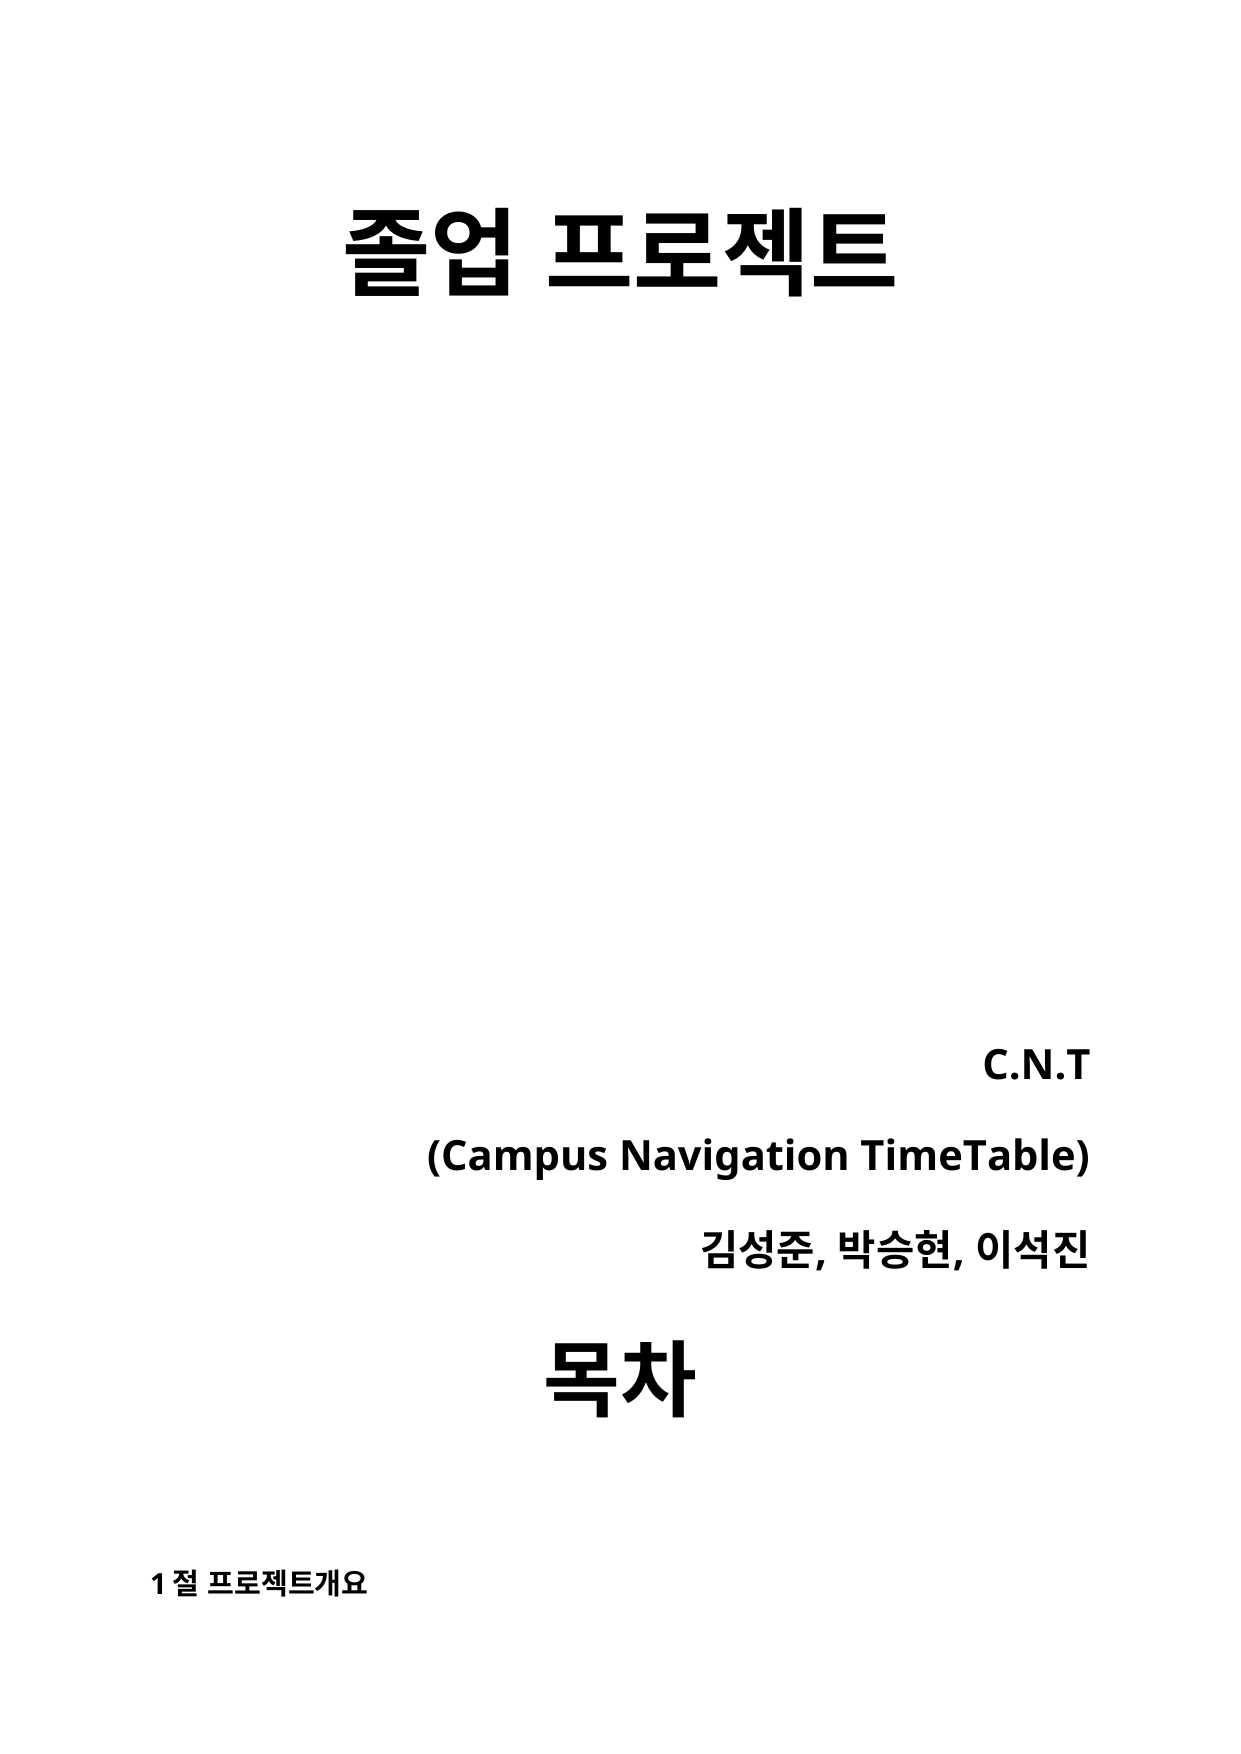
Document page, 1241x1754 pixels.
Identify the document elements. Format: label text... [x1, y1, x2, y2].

text (Campus Navigation TimeTable) [150, 1126, 1090, 1183]
text 졸업 프로젝트 [150, 177, 1090, 316]
text 1절 프로젝트개요 [150, 1561, 1090, 1603]
text 목차 [150, 1313, 1090, 1434]
text 김성준, 박승현, 이석진 [150, 1217, 1090, 1277]
text C.N.T [150, 1035, 1090, 1092]
